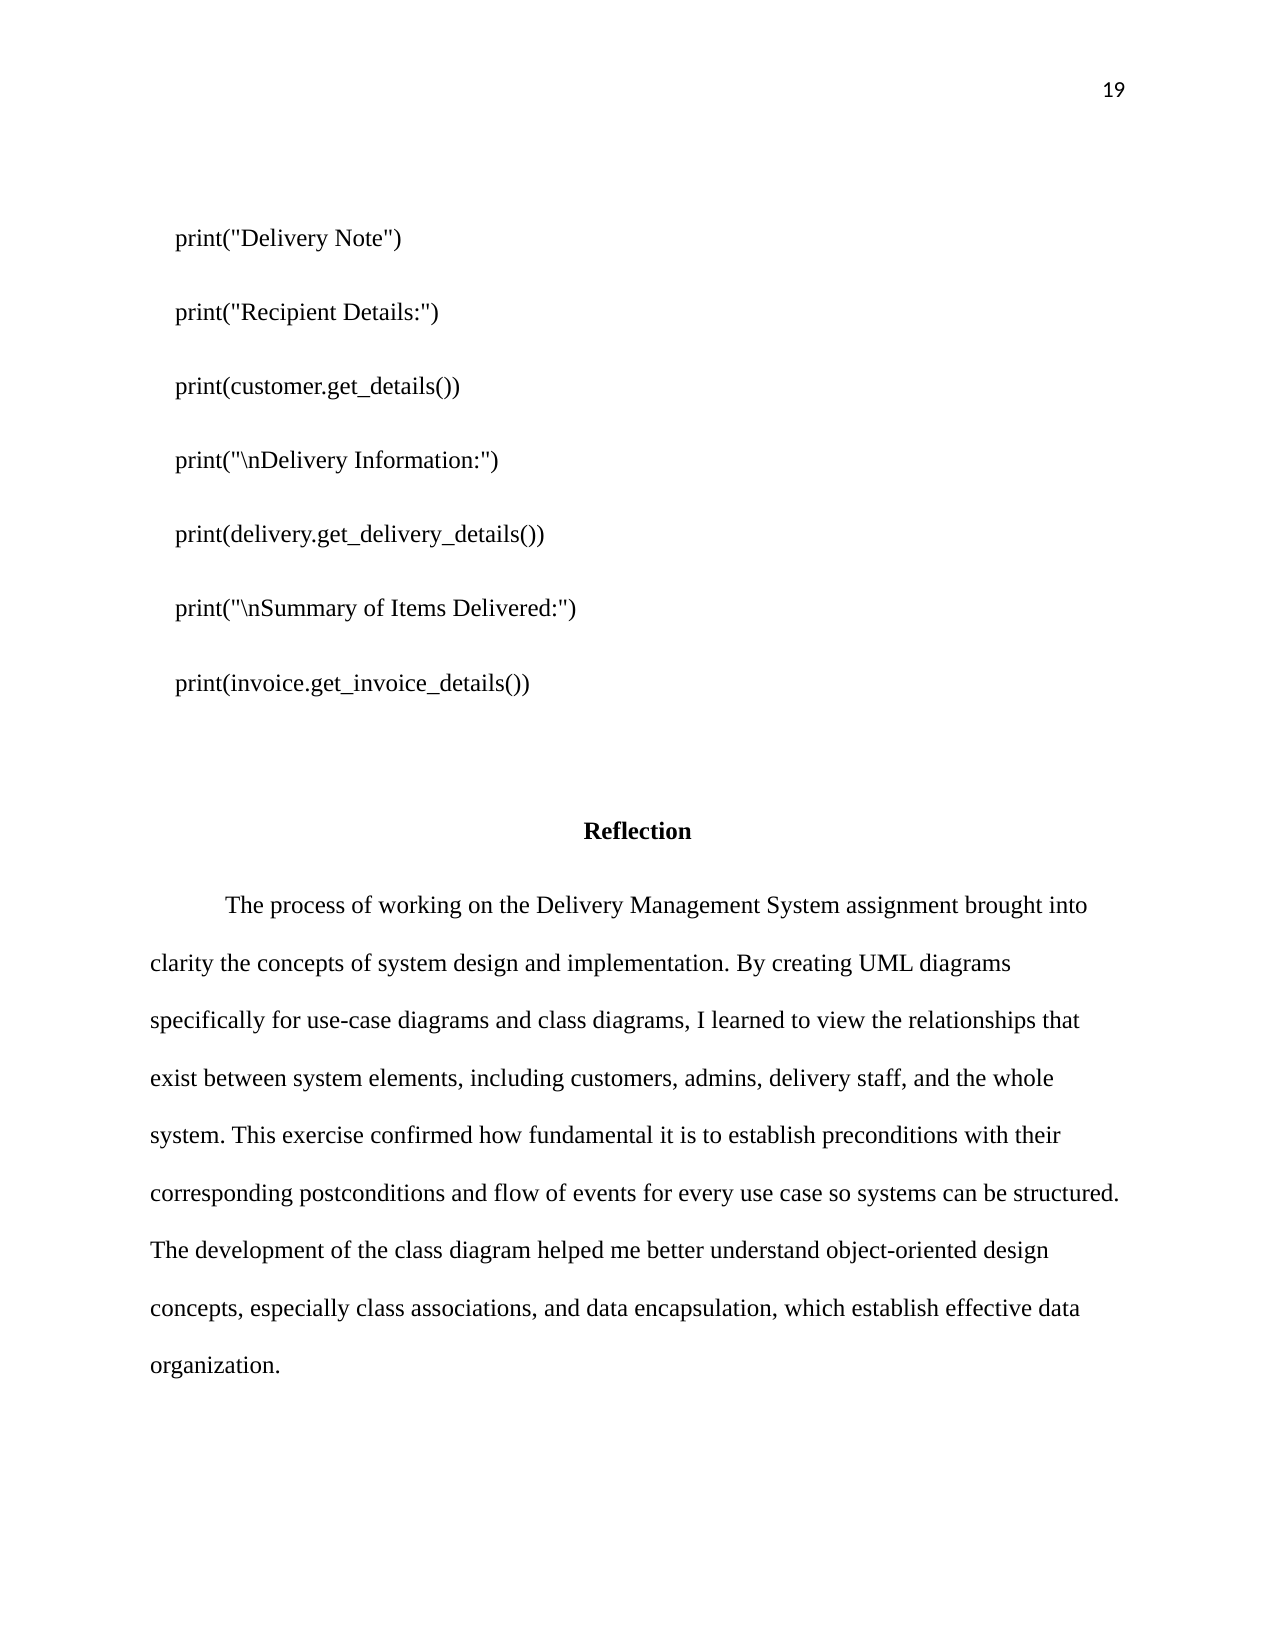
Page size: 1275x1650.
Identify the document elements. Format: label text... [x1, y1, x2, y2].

text print(invoice.get_invoice_details()) [150, 668, 1125, 696]
text The process of working on the Delivery Management System assignment brought into clarity the concepts of system design and implementation. By creating UML diagrams specifically for use-case diagrams and class diagrams, I learned to view the relationships that exist between system elements, including customers, admins, delivery staff, and the whole system. This exercise confirmed how fundamental it is to establish preconditions with their corresponding postconditions and flow of events for every use case so systems can be structured. The development of the class diagram helped me better understand object-oriented design concepts, especially class associations, and data encapsulation, which establish effective data organization. [150, 890, 1125, 1379]
text print("Delivery Note") [150, 223, 1125, 251]
text print(customer.get_details()) [150, 371, 1125, 400]
text print("Recipient Details:") [150, 297, 1125, 326]
text Reflection [150, 816, 1125, 845]
text print(delivery.get_delivery_details()) [150, 519, 1125, 548]
text print("\nSummary of Items Delivered:") [150, 593, 1125, 622]
text print("\nDelivery Information:") [150, 445, 1125, 474]
